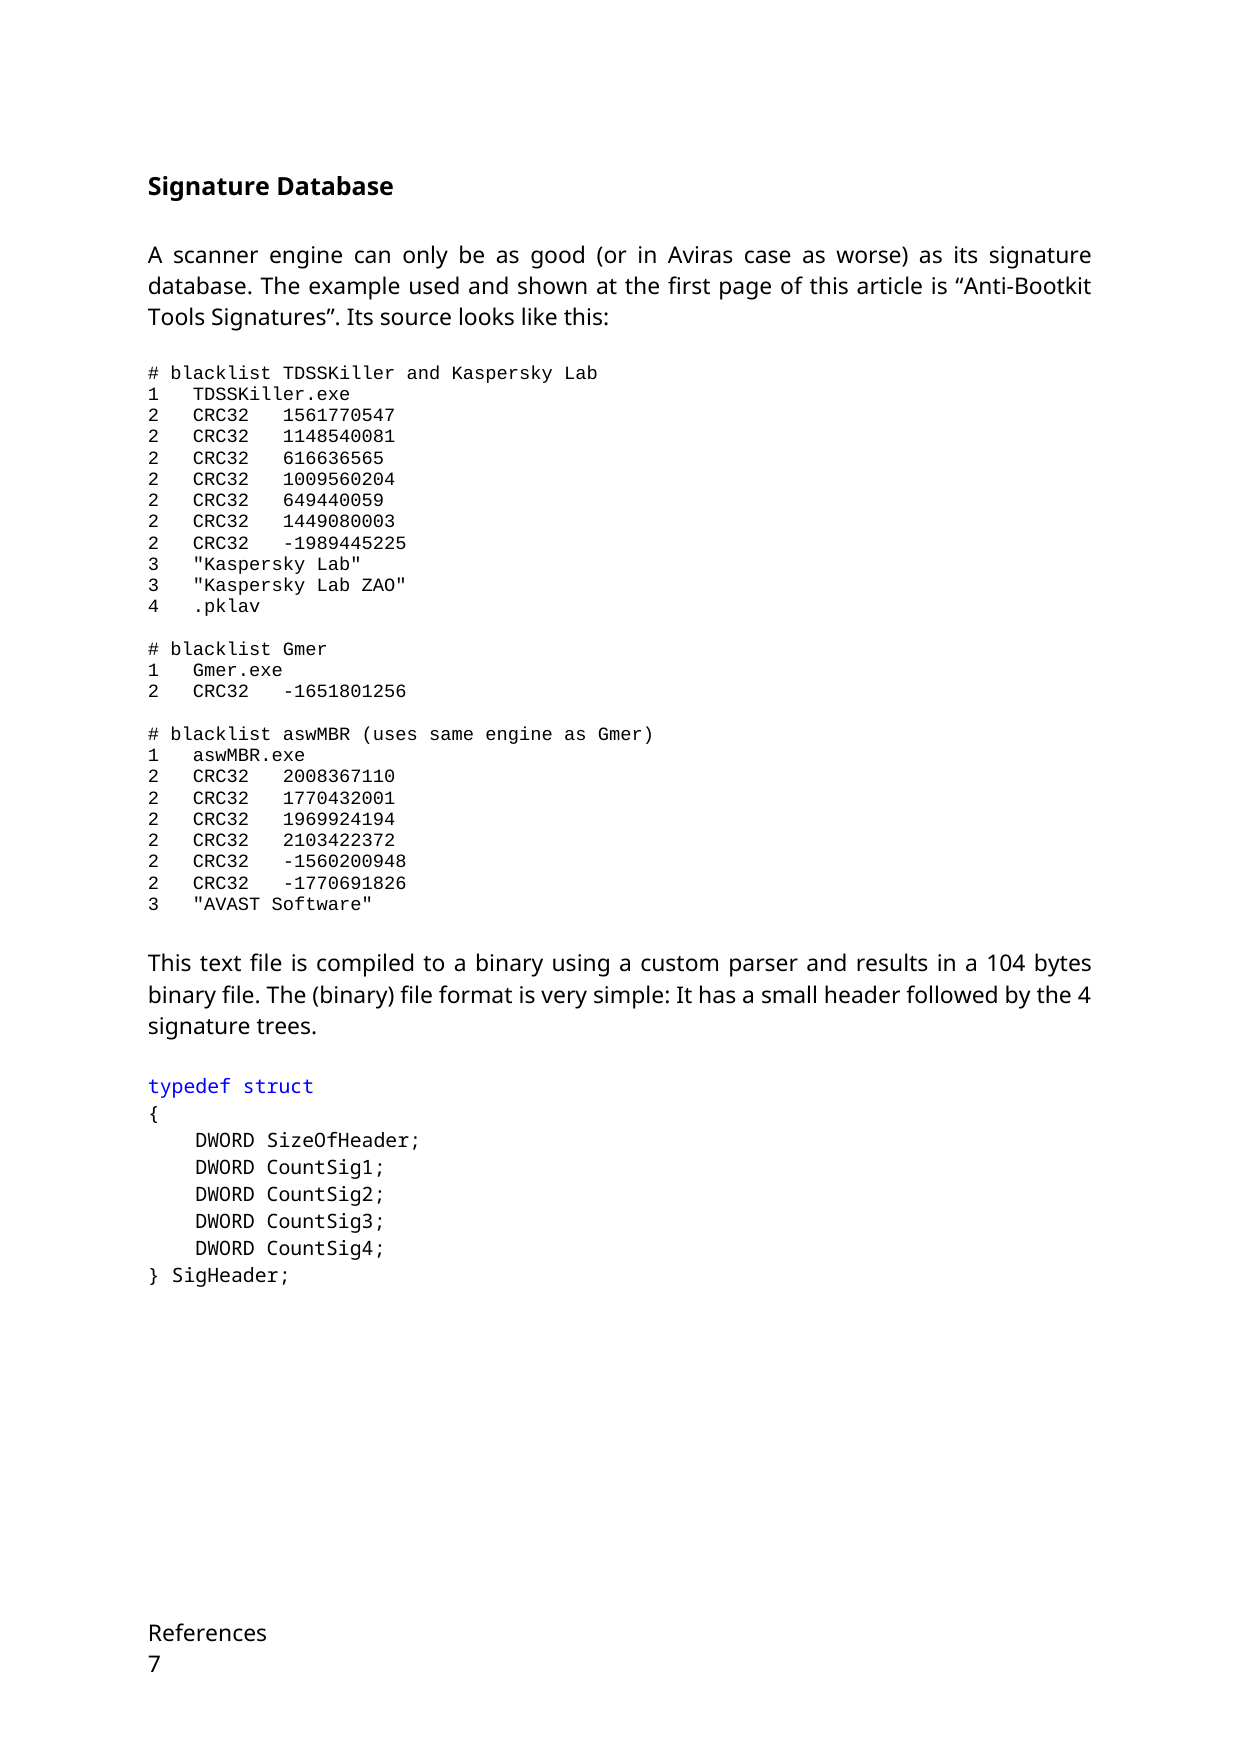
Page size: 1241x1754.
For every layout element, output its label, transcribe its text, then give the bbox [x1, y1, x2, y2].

text # blacklist Gmer [148, 640, 1093, 661]
text 2 CRC32 -1770691826 [148, 873, 1093, 895]
text # blacklist TDSSKiller and Kaspersky Lab [148, 363, 1093, 385]
text 2 CRC32 1969924194 [148, 810, 1093, 831]
text A scanner engine can only be as good (or in Aviras case as worse) as its signature database. The example used and shown at the first page of this article is “Anti-Bootkit Tools Signatures”. Its source looks like this: [148, 238, 1093, 332]
text 3 "Kaspersky Lab ZAO" [148, 576, 1093, 597]
text DWORD CountSig1; [148, 1153, 1093, 1180]
text 2 CRC32 1449080003 [148, 512, 1093, 533]
text 2 CRC32 1561770547 [148, 406, 1093, 427]
text 2 CRC32 -1989445225 [148, 533, 1093, 555]
text This text file is compiled to a binary using a custom parser and results in a 104 bytes binary file. The (binary) file format is very simple: It has a small header followed by the 4 signature trees. [148, 947, 1093, 1041]
text 3 "AVAST Software" [148, 895, 1093, 916]
text { [148, 1099, 1093, 1126]
text DWORD CountSig4; [148, 1234, 1093, 1261]
text 1 Gmer.exe [148, 661, 1093, 682]
text 1 aswMBR.exe [148, 746, 1093, 767]
text DWORD CountSig3; [148, 1207, 1093, 1234]
text 1 TDSSKiller.exe [148, 385, 1093, 406]
text 4 .pklav [148, 597, 1093, 618]
text } SigHeader; [148, 1261, 1093, 1288]
text 2 CRC32 616636565 [148, 448, 1093, 470]
text DWORD CountSig2; [148, 1180, 1093, 1207]
text 2 CRC32 -1651801256 [148, 682, 1093, 703]
text 2 CRC32 -1560200948 [148, 852, 1093, 873]
text 2 CRC32 2103422372 [148, 831, 1093, 852]
text 2 CRC32 1009560204 [148, 470, 1093, 491]
text # blacklist aswMBR (uses same engine as Gmer) [148, 725, 1093, 746]
text 2 CRC32 1770432001 [148, 788, 1093, 810]
subtitle Signature Database [148, 168, 1093, 202]
text 2 CRC32 649440059 [148, 491, 1093, 512]
text 2 CRC32 2008367110 [148, 767, 1093, 788]
text 3 "Kaspersky Lab" [148, 555, 1093, 576]
text DWORD SizeOfHeader; [148, 1126, 1093, 1153]
text typedef struct [148, 1072, 1093, 1099]
text 2 CRC32 1148540081 [148, 427, 1093, 448]
